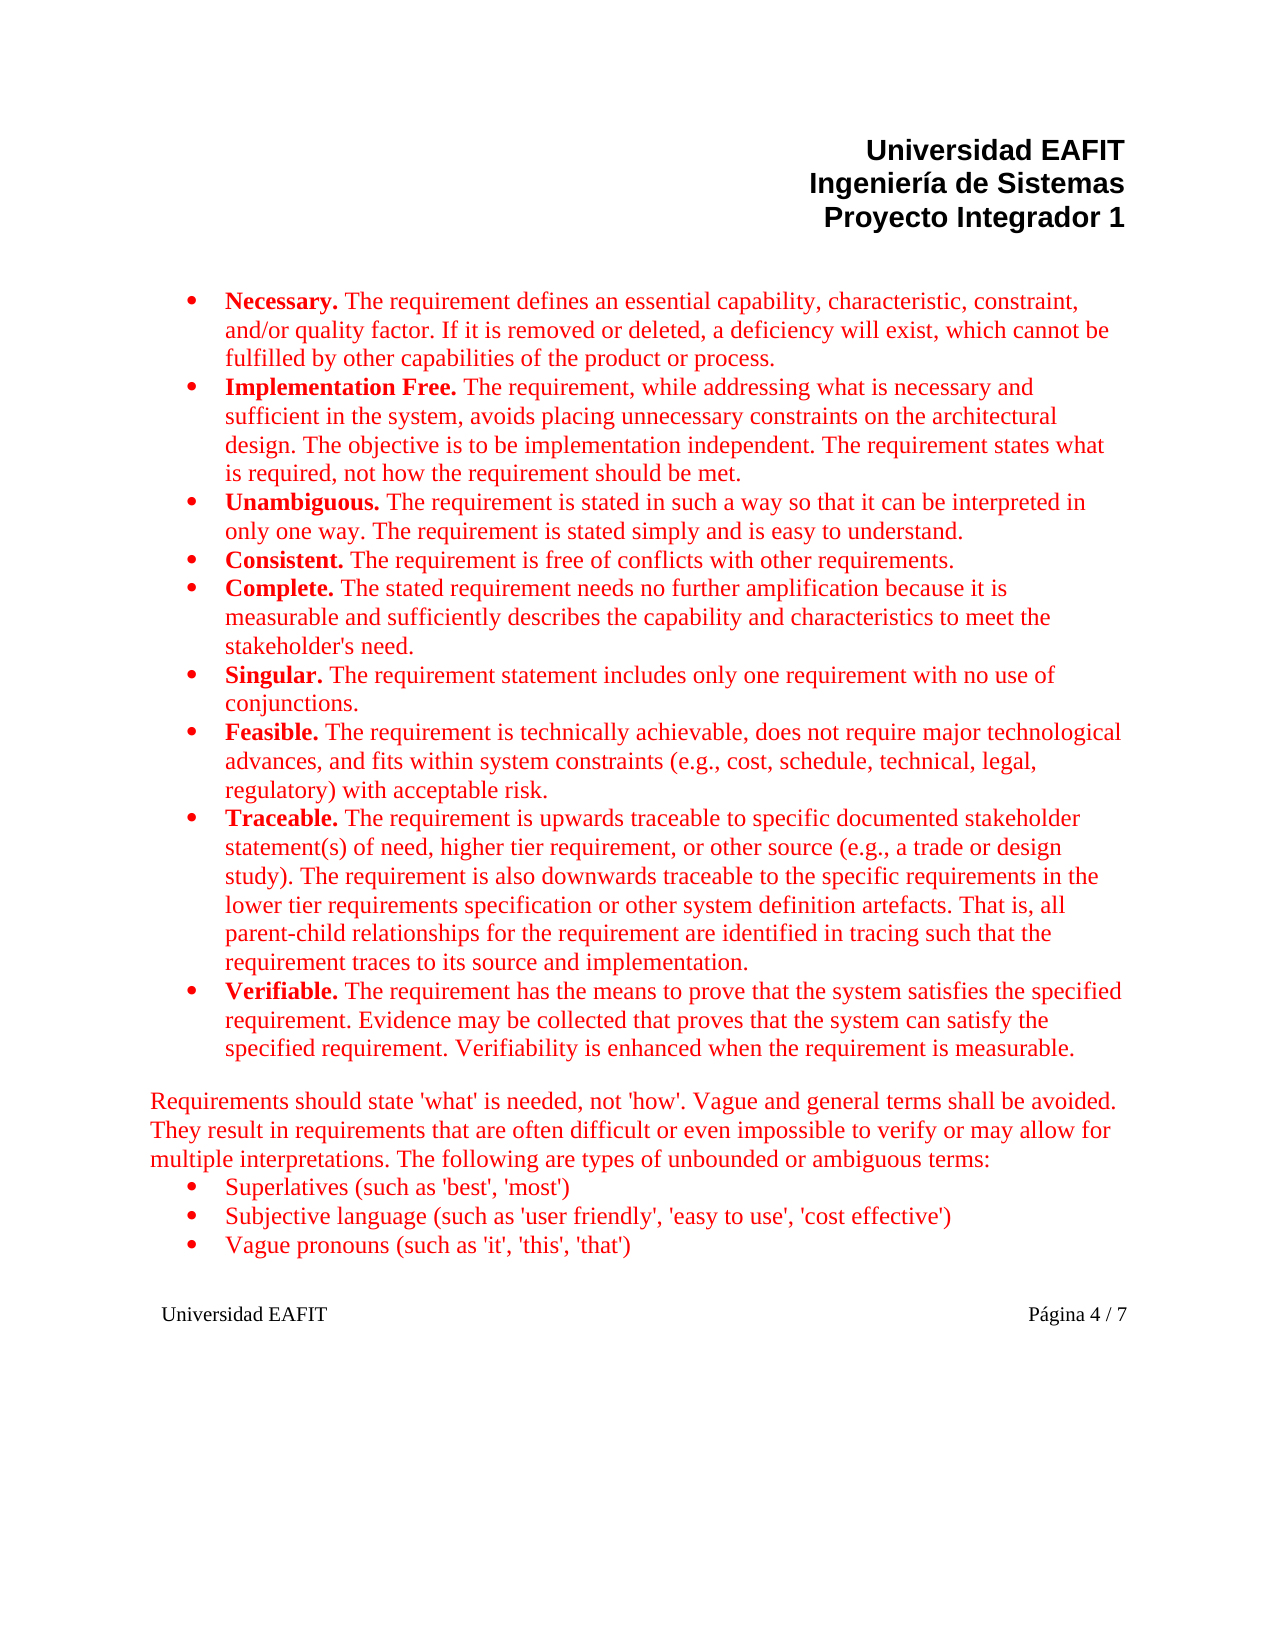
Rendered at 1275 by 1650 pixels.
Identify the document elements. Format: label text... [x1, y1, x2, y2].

list Feasible. The requirement is technically achievable, does not require major technological advances, and fits within system constraints (e.g., cost, schedule, technical, legal, regulatory) with acceptable risk. [187, 717, 1125, 803]
list Complete. The stated requirement needs no further amplification because it is measurable and sufficiently describes the capability and characteristics to meet the stakeholder's need. [187, 573, 1125, 660]
list Vague pronouns (such as 'it', 'this', 'that') [187, 1230, 1125, 1259]
list Consistent. The requirement is free of conflicts with other requirements. [187, 545, 1125, 573]
list Singular. The requirement statement includes only one requirement with no use of conjunctions. [187, 660, 1125, 717]
list Verifiable. The requirement has the means to prove that the system satisfies the specified requirement. Evidence may be collected that proves that the system can satisfy the specified requirement. Verifiability is enhanced when the requirement is measurable. [187, 976, 1125, 1062]
list Unambiguous. The requirement is stated in such a way so that it can be interpreted in only one way. The requirement is stated simply and is easy to understand. [187, 487, 1125, 545]
list Subjective language (such as 'user friendly', 'easy to use', 'cost effective') [187, 1201, 1125, 1230]
list Implementation Free. The requirement, while addressing what is necessary and sufficient in the system, avoids placing unnecessary constraints on the architectural design. The objective is to be implementation independent. The requirement states what is required, not how the requirement should be met. [187, 372, 1125, 487]
text Requirements should state 'what' is needed, not 'how'. Vague and general terms shall be avoided. They result in requirements that are often difficult or even impossible to verify or may allow for multiple interpretations. The following are types of unbounded or ambiguous terms: [150, 1086, 1125, 1172]
list Superlatives (such as 'best', 'most') [187, 1172, 1125, 1201]
list Traceable. The requirement is upwards traceable to specific documented stakeholder statement(s) of need, higher tier requirement, or other source (e.g., a trade or design study). The requirement is also downwards traceable to the specific requirements in the lower tier requirements specification or other system definition artefacts. That is, all parent-child relationships for the requirement are identified in tracing such that the requirement traces to its source and implementation. [187, 803, 1125, 976]
list Necessary. The requirement defines an essential capability, characteristic, constraint, and/or quality factor. If it is removed or deleted, a deficiency will exist, which cannot be fulfilled by other capabilities of the product or process. [187, 286, 1125, 372]
